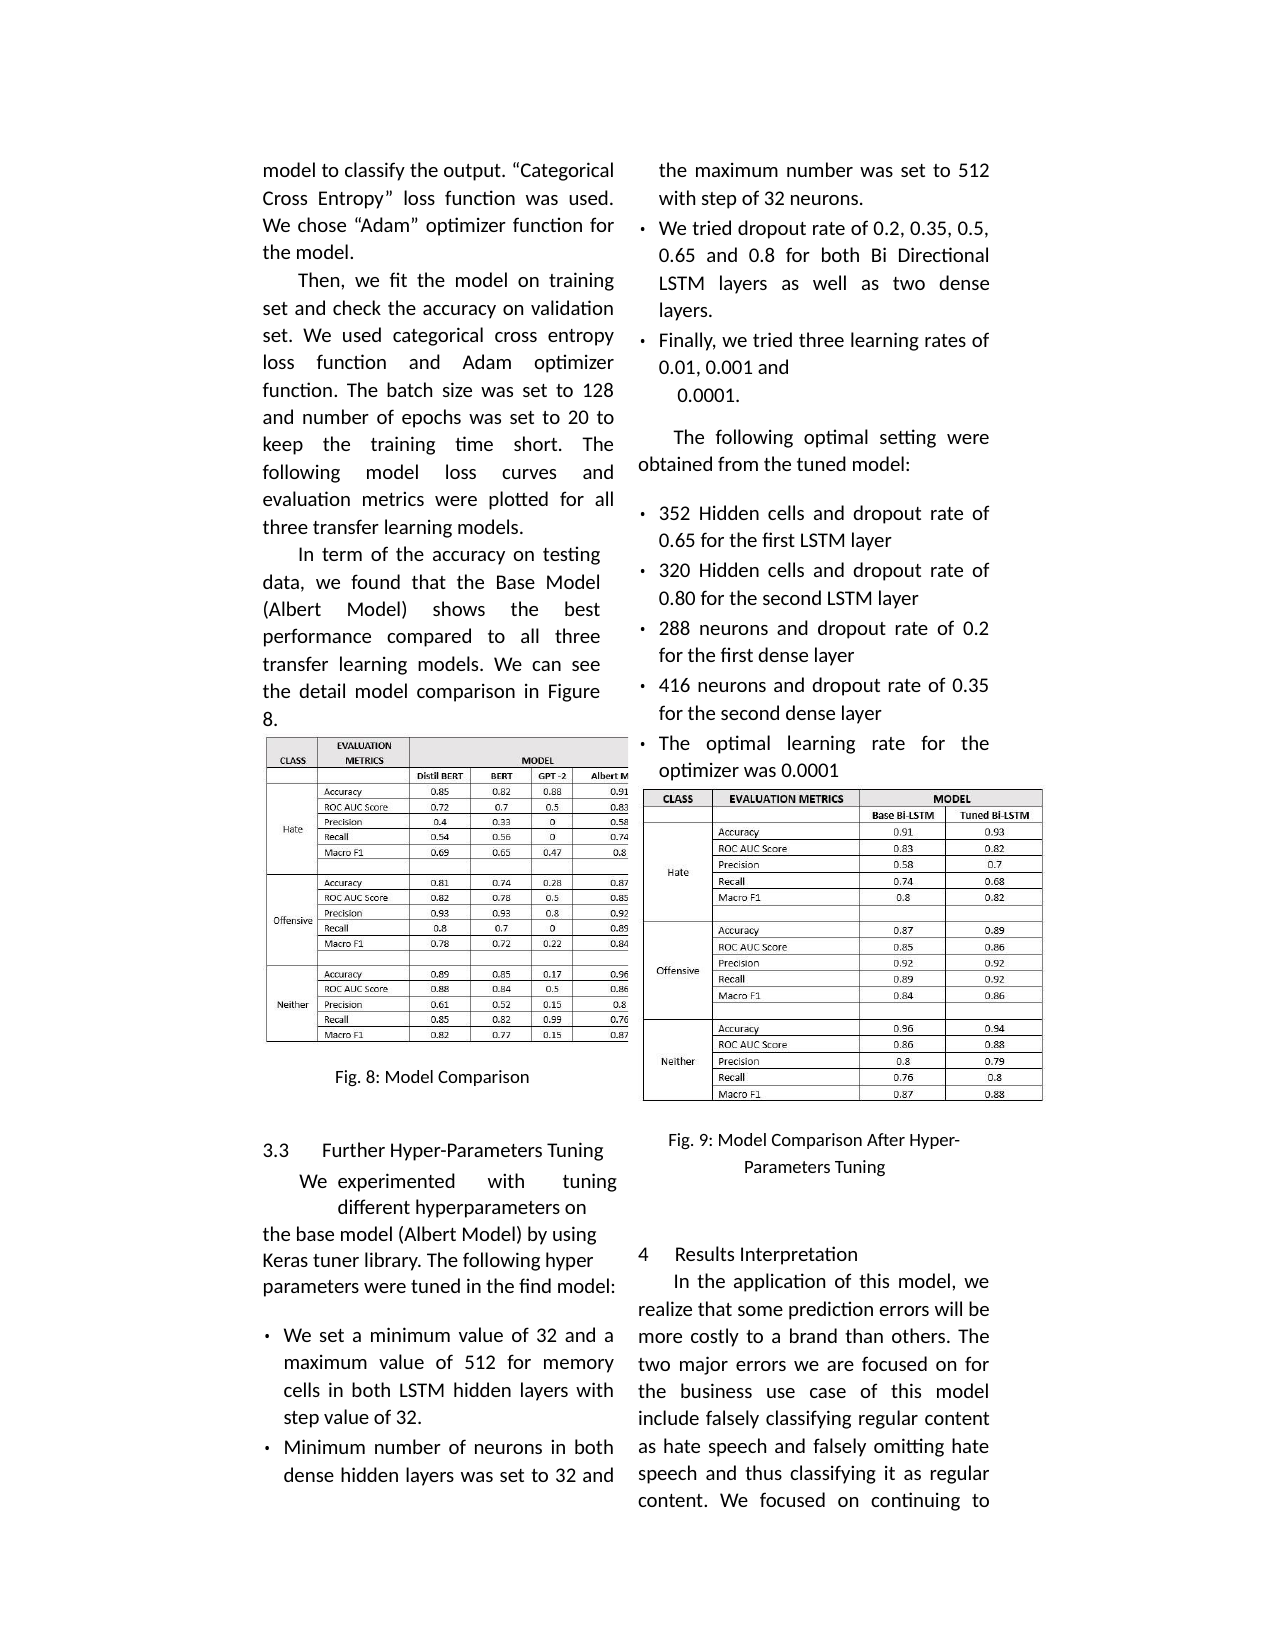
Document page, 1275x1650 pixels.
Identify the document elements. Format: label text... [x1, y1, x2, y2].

list We tried dropout rate of 0.2, 0.35, 0.5, 0.65 and 0.8 for both Bi Directional LSTM layers as well as two dense layers. [638, 215, 990, 322]
text The following optimal setting were obtained from the tuned model: [638, 424, 990, 477]
text 4 Results Interpretation [638, 1241, 994, 1266]
list 288 neurons and dropout rate of 0.2 for the first dense layer [638, 615, 990, 668]
list 352 Hidden cells and dropout rate of 0.65 for the first LSTM layer [638, 500, 990, 553]
text Fig. 9: Model Comparison After Hyper-Parameters Tuning [638, 1128, 990, 1179]
list The optimal learning rate for the optimizer was 0.0001 [638, 730, 990, 783]
text In term of the accuracy on testing data, we found that the Base Model (Albert Model) shows the best performance compared to all three transfer learning models. We can see the detail model comparison in Figure 8. [262, 542, 601, 731]
text 0.0001. [677, 382, 990, 408]
text Fig. 8: Model Comparison [262, 1065, 602, 1088]
text We experimented with tuning different hyperparameters on the base model (Albert Model) by using Keras tuner library. The following hyper parameters were tuned in the find model: [262, 1168, 618, 1299]
list 416 neurons and dropout rate of 0.35 for the second dense layer [638, 672, 990, 725]
list 320 Hidden cells and dropout rate of 0.80 for the second LSTM layer [638, 557, 990, 610]
list Minimum number of neurons in both dense hidden layers was set to 32 and the maximum number was set to 512 with step of 32 neurons. [638, 157, 990, 210]
list We set a minimum value of 32 and a maximum value of 512 for memory cells in both LSTM hidden layers with step value of 32. [262, 1322, 614, 1430]
picture [638, 785, 1049, 1108]
list Minimum number of neurons in both dense hidden layers was set to 32 and the maximum number was set to 512 with step of 32 neurons. [262, 1434, 614, 1487]
picture [262, 733, 629, 1045]
text Then, we fit the model on training set and check the accuracy on validation set. We used categorical cross entropy loss function and Adam optimizer function. The batch size was set to 128 and number of epochs was set to 20 to keep the training time short. The following model loss curves and evaluation metrics were plotted for all three transfer learning models. [262, 267, 614, 539]
list Finally, we tried three learning rates of 0.01, 0.001 and [638, 327, 990, 380]
text 3.3 Further Hyper-Parameters Tuning [262, 1137, 618, 1162]
